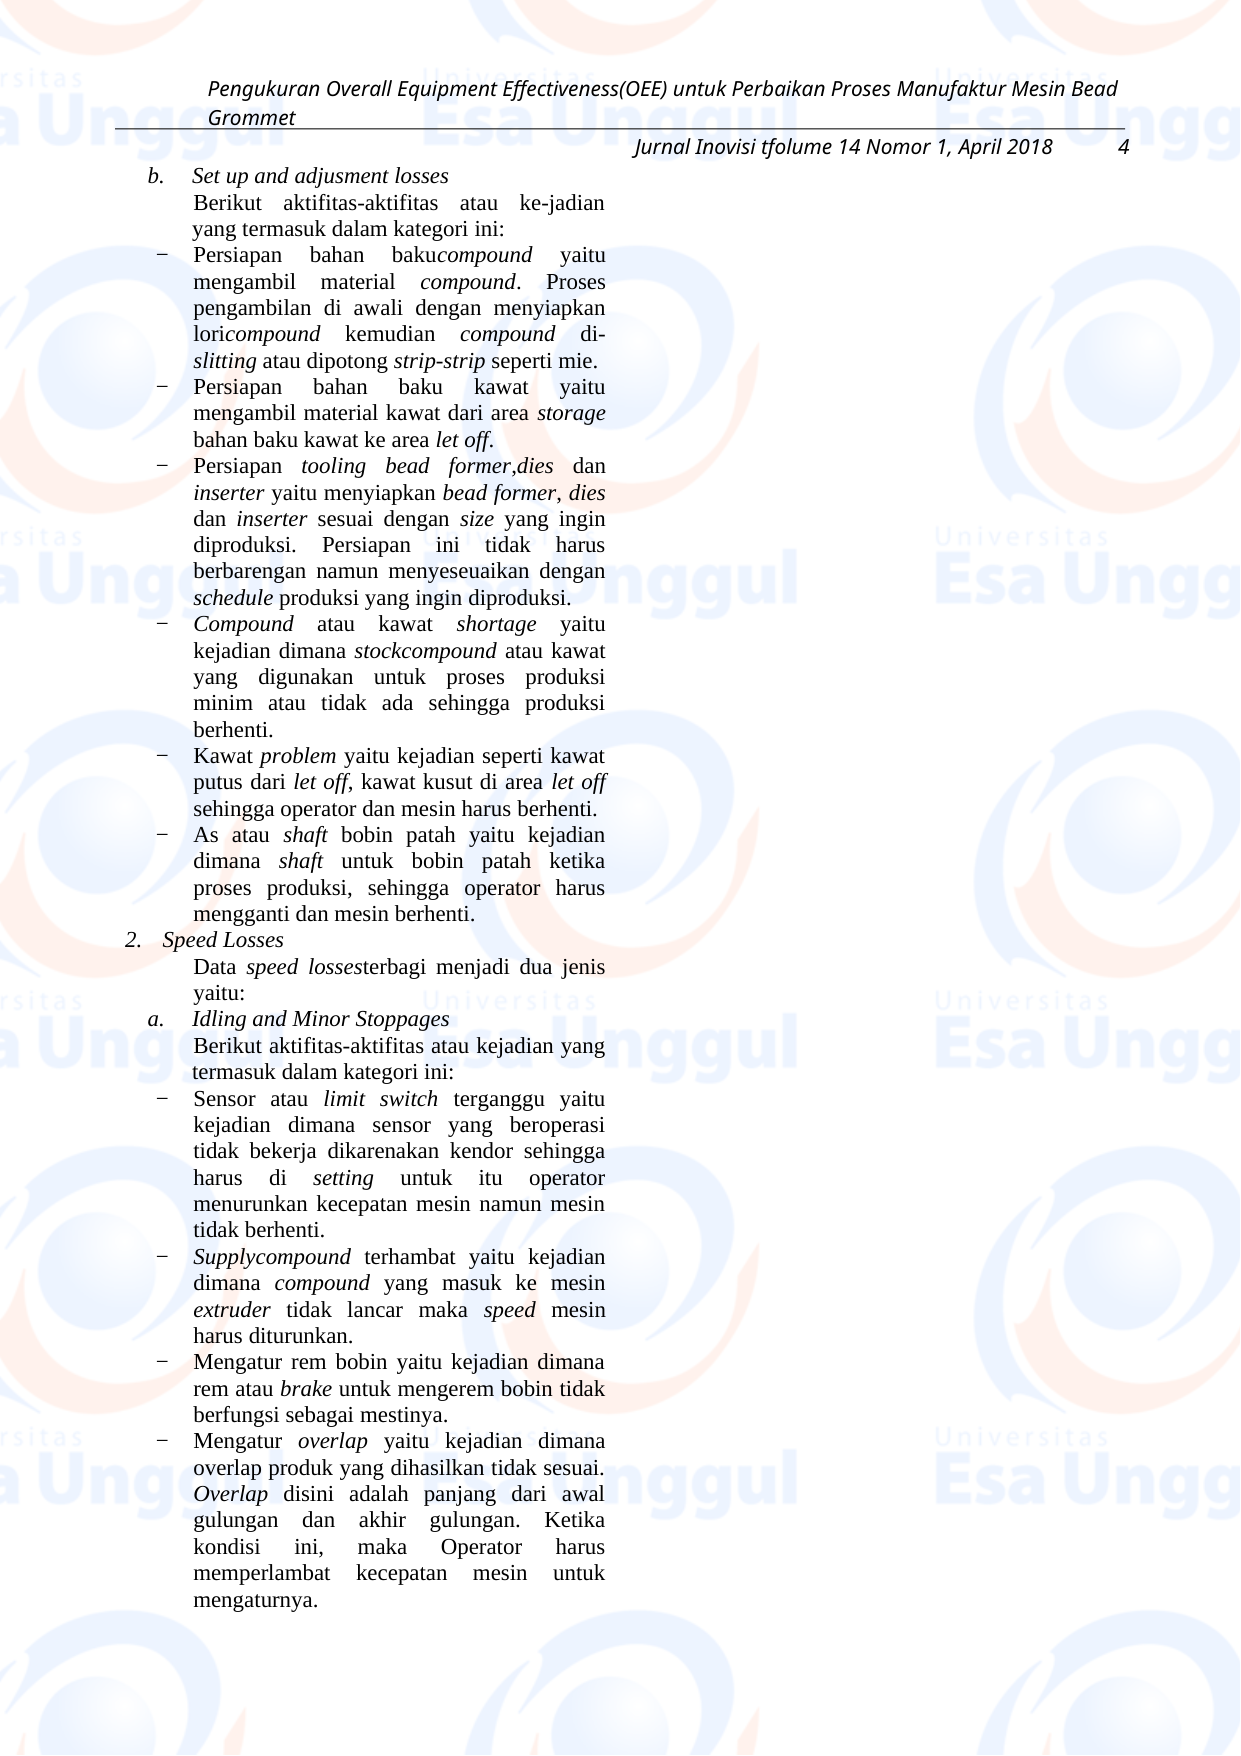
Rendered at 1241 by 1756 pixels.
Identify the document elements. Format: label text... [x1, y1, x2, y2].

list Speed Losses [125, 927, 614, 953]
list Kawat problem yaitu kejadian seperti kawat putus dari let off, kawat kusut di area let off sehingga operator dan mesin harus berhenti. [156, 742, 606, 821]
list Sensor atau limit switch terganggu yaitu kejadian dimana sensor yang beroperasi tidak bekerja dikarenakan kendor sehingga harus di setting untuk itu operator menurunkan kecepatan mesin namun mesin tidak berhenti. [156, 1085, 605, 1243]
text Berikut aktifitas-aktifitas atau ke-jadian yang termasuk dalam kategori ini: [192, 188, 605, 241]
list Persiapan tooling bead former,dies dan inserter yaitu menyiapkan bead former, dies dan inserter sesuai dengan size yang ingin diproduksi. Persiapan ini tidak harus berbarengan namun menyeseuaikan dengan schedule produksi yang ingin diproduksi. [156, 452, 606, 610]
list Compound atau kawat shortage yaitu kejadian dimana stockcompound atau kawat yang digunakan untuk proses produksi minim atau tidak ada sehingga produksi berhenti. [156, 610, 606, 742]
list Mengatur overlap yaitu kejadian dimana overlap produk yang dihasilkan tidak sesuai. Overlap disini adalah panjang dari awal gulungan dan akhir gulungan. Ketika kondisi ini, maka Operator harus memperlambat kecepatan mesin untuk mengaturnya. [156, 1427, 606, 1612]
list Persiapan bahan bakucompound yaitu mengambil material compound. Proses pengambilan di awali dengan menyiapkan loricompound kemudian compound di- slitting atau dipotong strip-strip seperti mie. [156, 241, 606, 373]
text Jurnal Inovisi tfolume 14 Nomor 1, April 2018 4 [635, 132, 1138, 161]
list Persiapan bahan baku kawat yaitu mengambil material kawat dari area storage bahan baku kawat ke area let off. [156, 373, 606, 452]
list Idling and Minor Stoppages [147, 1006, 614, 1032]
list As atau shaft bobin patah yaitu kejadian dimana shaft untuk bobin patah ketika proses produksi, sehingga operator harus mengganti dan mesin berhenti. [156, 821, 606, 927]
list Mengatur rem bobin yaitu kejadian dimana rem atau brake untuk mengerem bobin tidak berfungsi sebagai mestinya. [156, 1348, 606, 1427]
text Data speed lossesterbagi menjadi dua jenis yaitu: [193, 953, 605, 1006]
text Pengukuran Overall Equipment Effectiveness(OEE) untuk Perbaikan Proses Manufaktur Mesin Bead Grommet [207, 74, 1138, 131]
list Supplycompound terhambat yaitu kejadian dimana compound yang masuk ke mesin extruder tidak lancar maka speed mesin harus diturunkan. [156, 1243, 606, 1348]
text Berikut aktifitas-aktifitas atau kejadian yang termasuk dalam kategori ini: [192, 1032, 606, 1085]
picture [0, 0, 1241, 1755]
list Set up and adjusment losses [147, 162, 614, 188]
